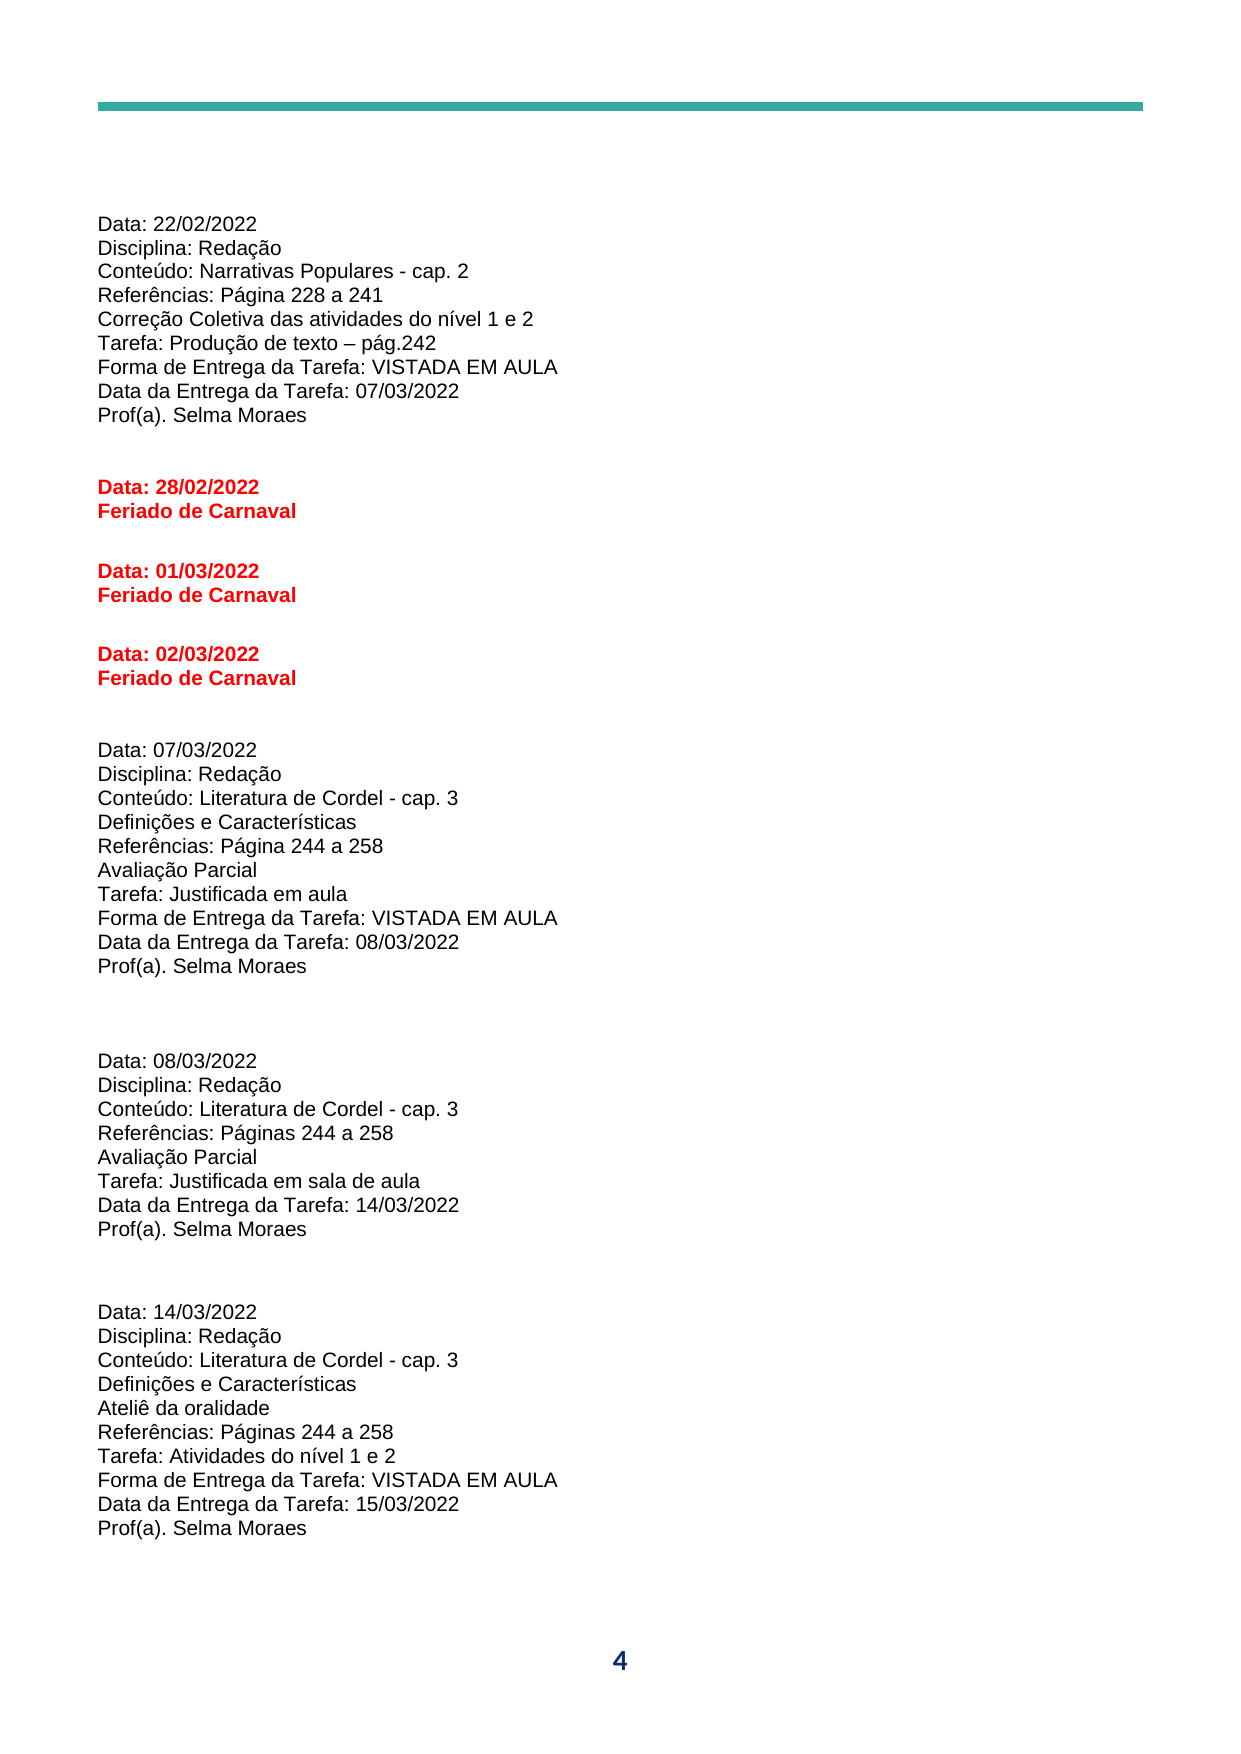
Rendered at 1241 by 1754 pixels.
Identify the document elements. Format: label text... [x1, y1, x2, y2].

text Definições e Características [97, 810, 1143, 834]
text Data: 08/03/2022 Disciplina: Redação Conteúdo: Literatura de Cordel - cap. 3 [97, 1049, 1143, 1121]
text Avaliação Parcial [97, 858, 1143, 882]
text Ateliê da oralidade [97, 1396, 1143, 1420]
text Data: 07/03/2022 Disciplina: Redação Conteúdo: Literatura de Cordel - cap. 3 [97, 714, 1143, 810]
text Prof(a). Selma Moraes [97, 1216, 1143, 1240]
text Tarefa: Justificada em sala de aula [97, 1168, 1143, 1192]
text Data da Entrega da Tarefa: 14/03/2022 [97, 1192, 1143, 1216]
text Referências: Páginas 244 a 258 [97, 1121, 1143, 1144]
text Definições e Características [97, 1372, 1143, 1396]
text Data: 14/03/2022 Disciplina: Redação Conteúdo: Literatura de Cordel - cap. 3 [97, 1300, 1143, 1372]
text Feriado de Carnaval [97, 666, 1143, 690]
text Feriado de Carnaval [97, 582, 1143, 642]
text Referências: Página 244 a 258 [97, 834, 1143, 858]
text Data: 28/02/2022 [97, 475, 1143, 499]
text Tarefa: Atividades do nível 1 e 2 Forma de Entrega da Tarefa: VISTADA EM AULA Data da Entrega da Tarefa: 15/03/2022 Prof(a). Selma Moraes [97, 1444, 1143, 1539]
text Referências: Páginas 244 a 258 [97, 1420, 1143, 1444]
text Data: 22/02/2022 Disciplina: Redação Conteúdo: Narrativas Populares - cap. 2 [97, 211, 1143, 283]
text Referências: Página 228 a 241 [97, 283, 1143, 307]
text Tarefa: Produção de texto – pág.242 Forma de Entrega da Tarefa: VISTADA EM AULA Data da Entrega da Tarefa: 07/03/2022 Prof(a). Selma Moraes [97, 331, 1143, 427]
text Feriado de Carnaval [97, 499, 1143, 558]
text Data: 02/03/2022 [97, 642, 1143, 666]
text Avaliação Parcial [97, 1144, 1143, 1168]
text Data: 01/03/2022 [97, 558, 1143, 582]
text Tarefa: Justificada em aula Forma de Entrega da Tarefa: VISTADA EM AULA Data da Entrega da Tarefa: 08/03/2022 Prof(a). Selma Moraes [97, 882, 1143, 977]
text Correção Coletiva das atividades do nível 1 e 2 [97, 307, 1143, 331]
